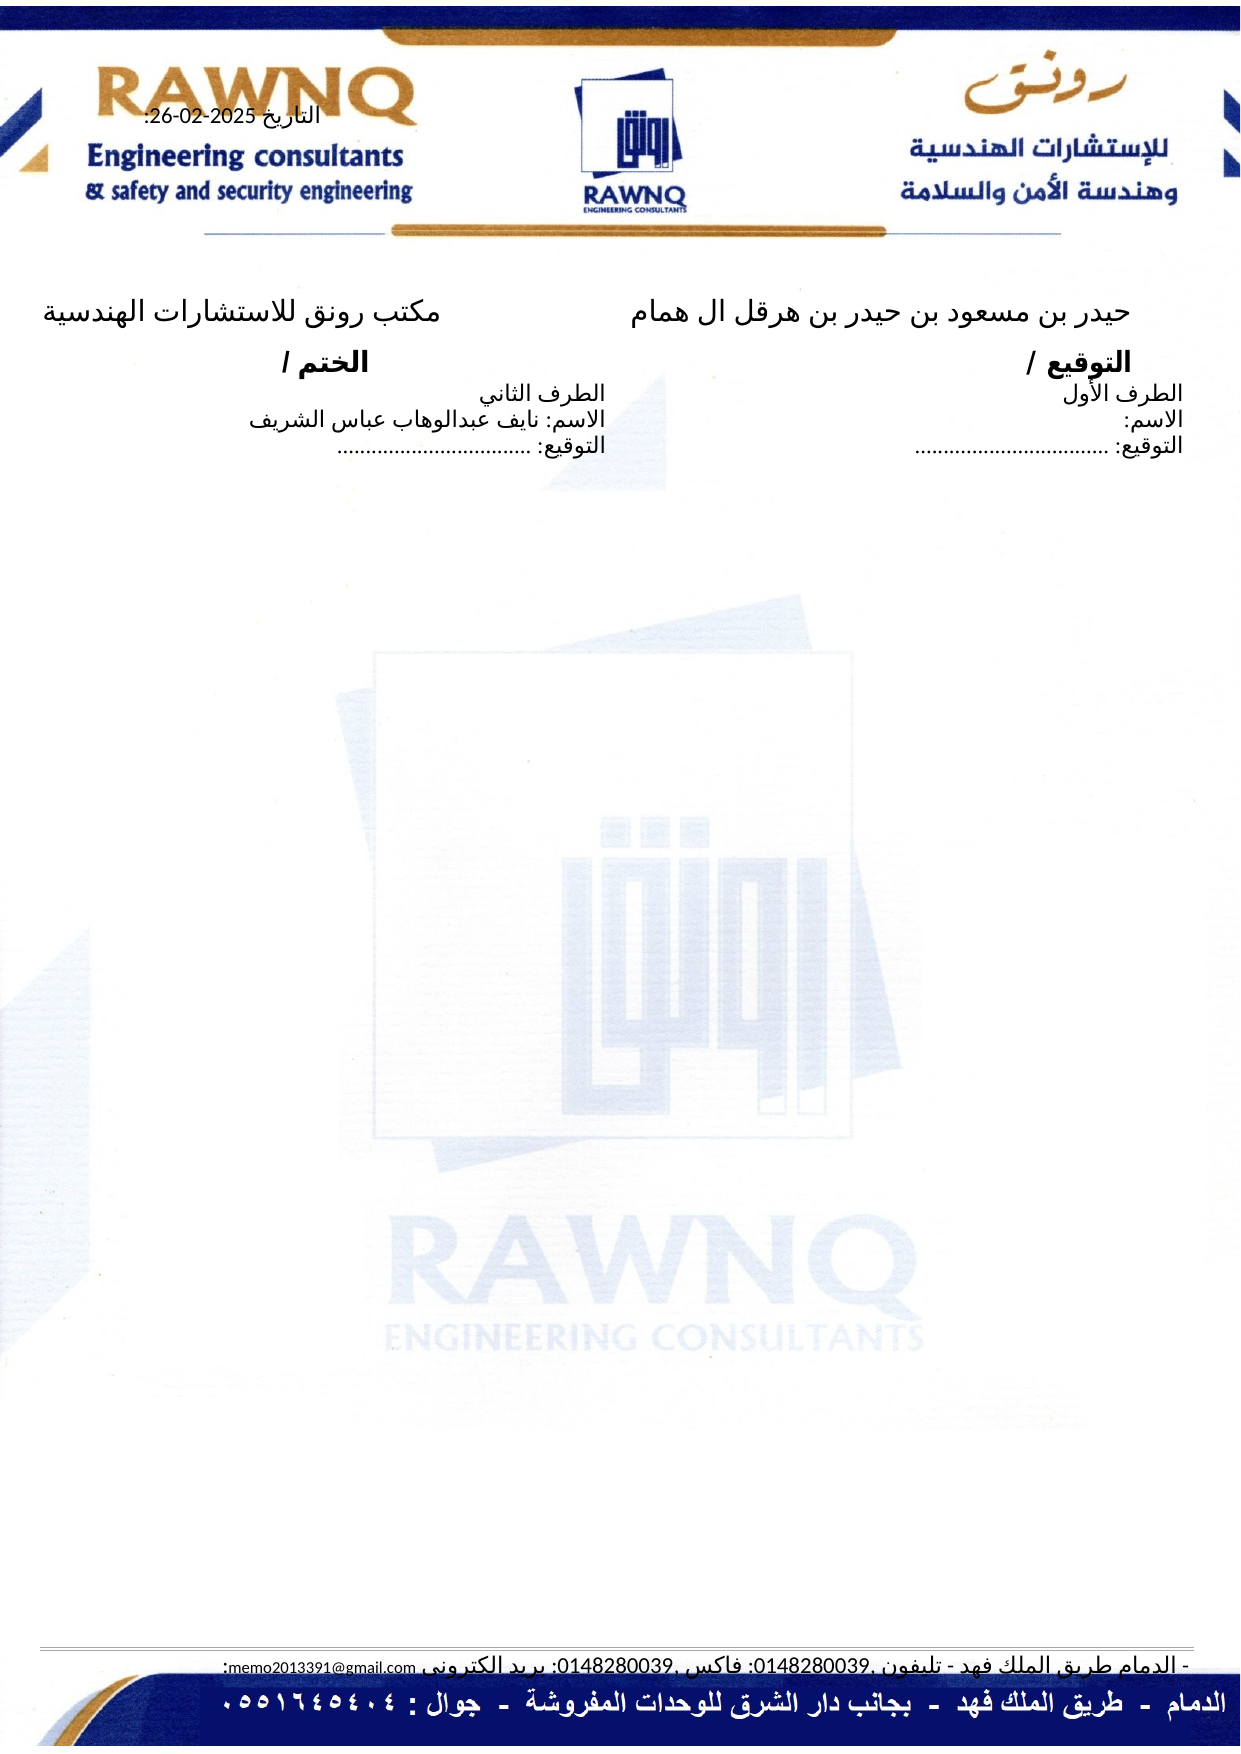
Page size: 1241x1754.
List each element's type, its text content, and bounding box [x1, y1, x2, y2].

table_cell الاسم: نايف عبدالوهاب عباس الشريف [40, 406, 617, 432]
table_header الطرف الأول [617, 380, 1195, 406]
text حيدر بن مسعود بن حيدر بن هرقل ال همام مكتب رونق للاستشارات الهندسية [39, 294, 1132, 328]
table_cell التوقيع: .................................. [617, 432, 1195, 459]
table_header الطرف الثاني [40, 380, 617, 406]
text التوقيع / الختم / [39, 345, 1132, 379]
picture [0, 6, 1241, 1746]
table_cell التوقيع: .................................. [40, 432, 617, 459]
table_cell الاسم: [617, 406, 1195, 432]
